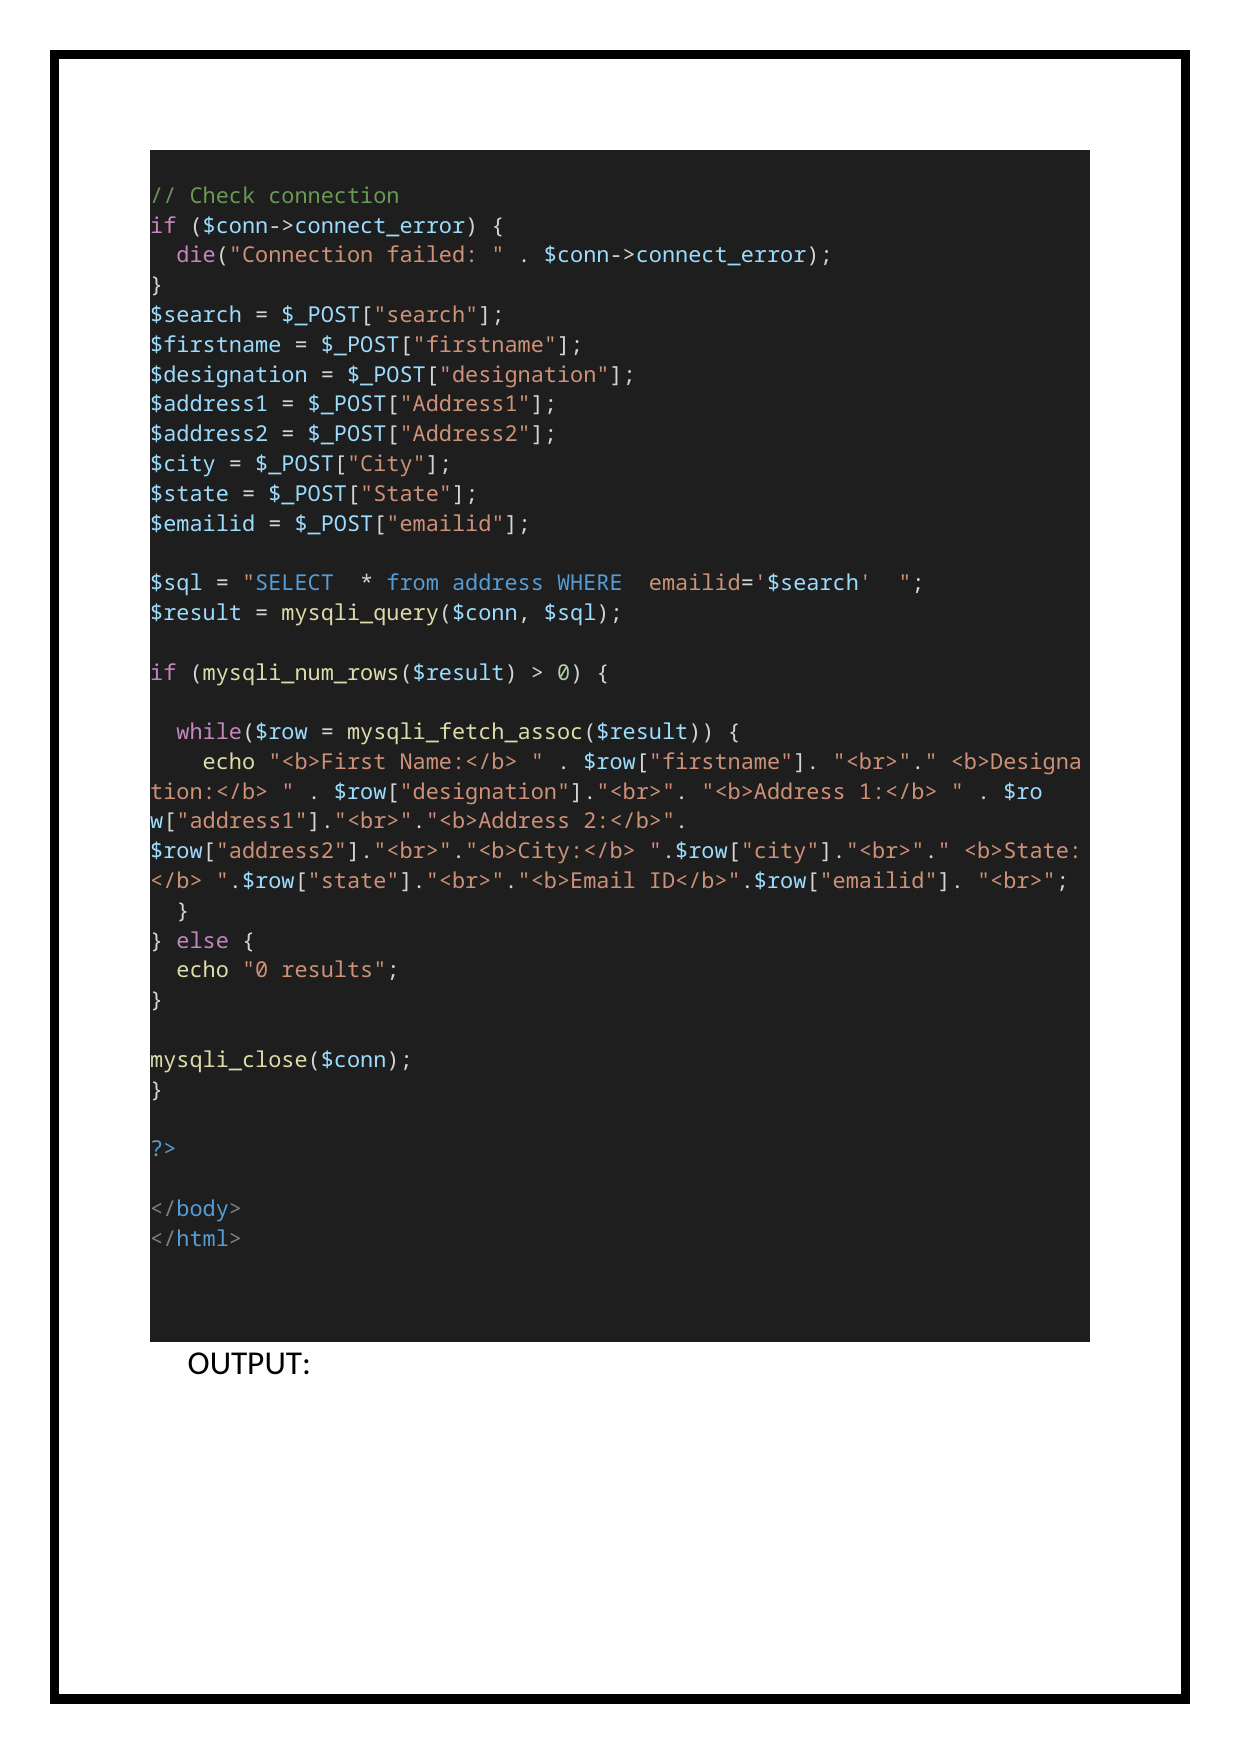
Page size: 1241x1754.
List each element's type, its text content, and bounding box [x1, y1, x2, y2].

text $address2 = $_POST["Address2"]; [150, 418, 1090, 448]
text } [150, 1073, 1090, 1103]
text if (mysqli_num_rows($result) > 0) { [150, 656, 1090, 686]
text die("Connection failed: " . $conn->connect_error); [150, 239, 1090, 269]
text OUTPUT: [150, 1342, 1090, 1382]
text // Check connection [150, 180, 1090, 209]
text } [150, 269, 1090, 299]
text mysqli_close($conn); [150, 1044, 1090, 1073]
text ?> [150, 1133, 1090, 1163]
text $address1 = $_POST["Address1"]; [150, 388, 1090, 418]
text $search = $_POST["search"]; [150, 299, 1090, 329]
text $result = mysqli_query($conn, $sql); [150, 597, 1090, 627]
text $emailid = $_POST["emailid"]; [150, 507, 1090, 537]
text </body> [150, 1193, 1090, 1222]
text } [150, 895, 1090, 924]
text echo "0 results"; [150, 954, 1090, 984]
text $state = $_POST["State"]; [150, 478, 1090, 507]
text </html> [150, 1222, 1090, 1252]
text $sql = "SELECT * from address WHERE emailid='$search' "; [150, 567, 1090, 597]
text $firstname = $_POST["firstname"]; [150, 329, 1090, 358]
text $city = $_POST["City"]; [150, 448, 1090, 478]
text $designation = $_POST["designation"]; [150, 358, 1090, 388]
text } else { [150, 924, 1090, 954]
text echo "<b>First Name:</b> " . $row["firstname"]. "<br>"." <b>Designation:</b> " . $row["designation"]."<br>". "<b>Address 1:</b> " . $row["address1"]."<br>"."<b>Address 2:</b>".$row["address2"]."<br>"."<b>City:</b> ".$row["city"]."<br>"." <b>State:</b> ".$row["state"]."<br>"."<b>Email ID</b>".$row["emailid"]. "<br>"; [150, 746, 1090, 895]
text if ($conn->connect_error) { [150, 209, 1090, 239]
text } [150, 984, 1090, 1014]
text while($row = mysqli_fetch_assoc($result)) { [150, 716, 1090, 746]
